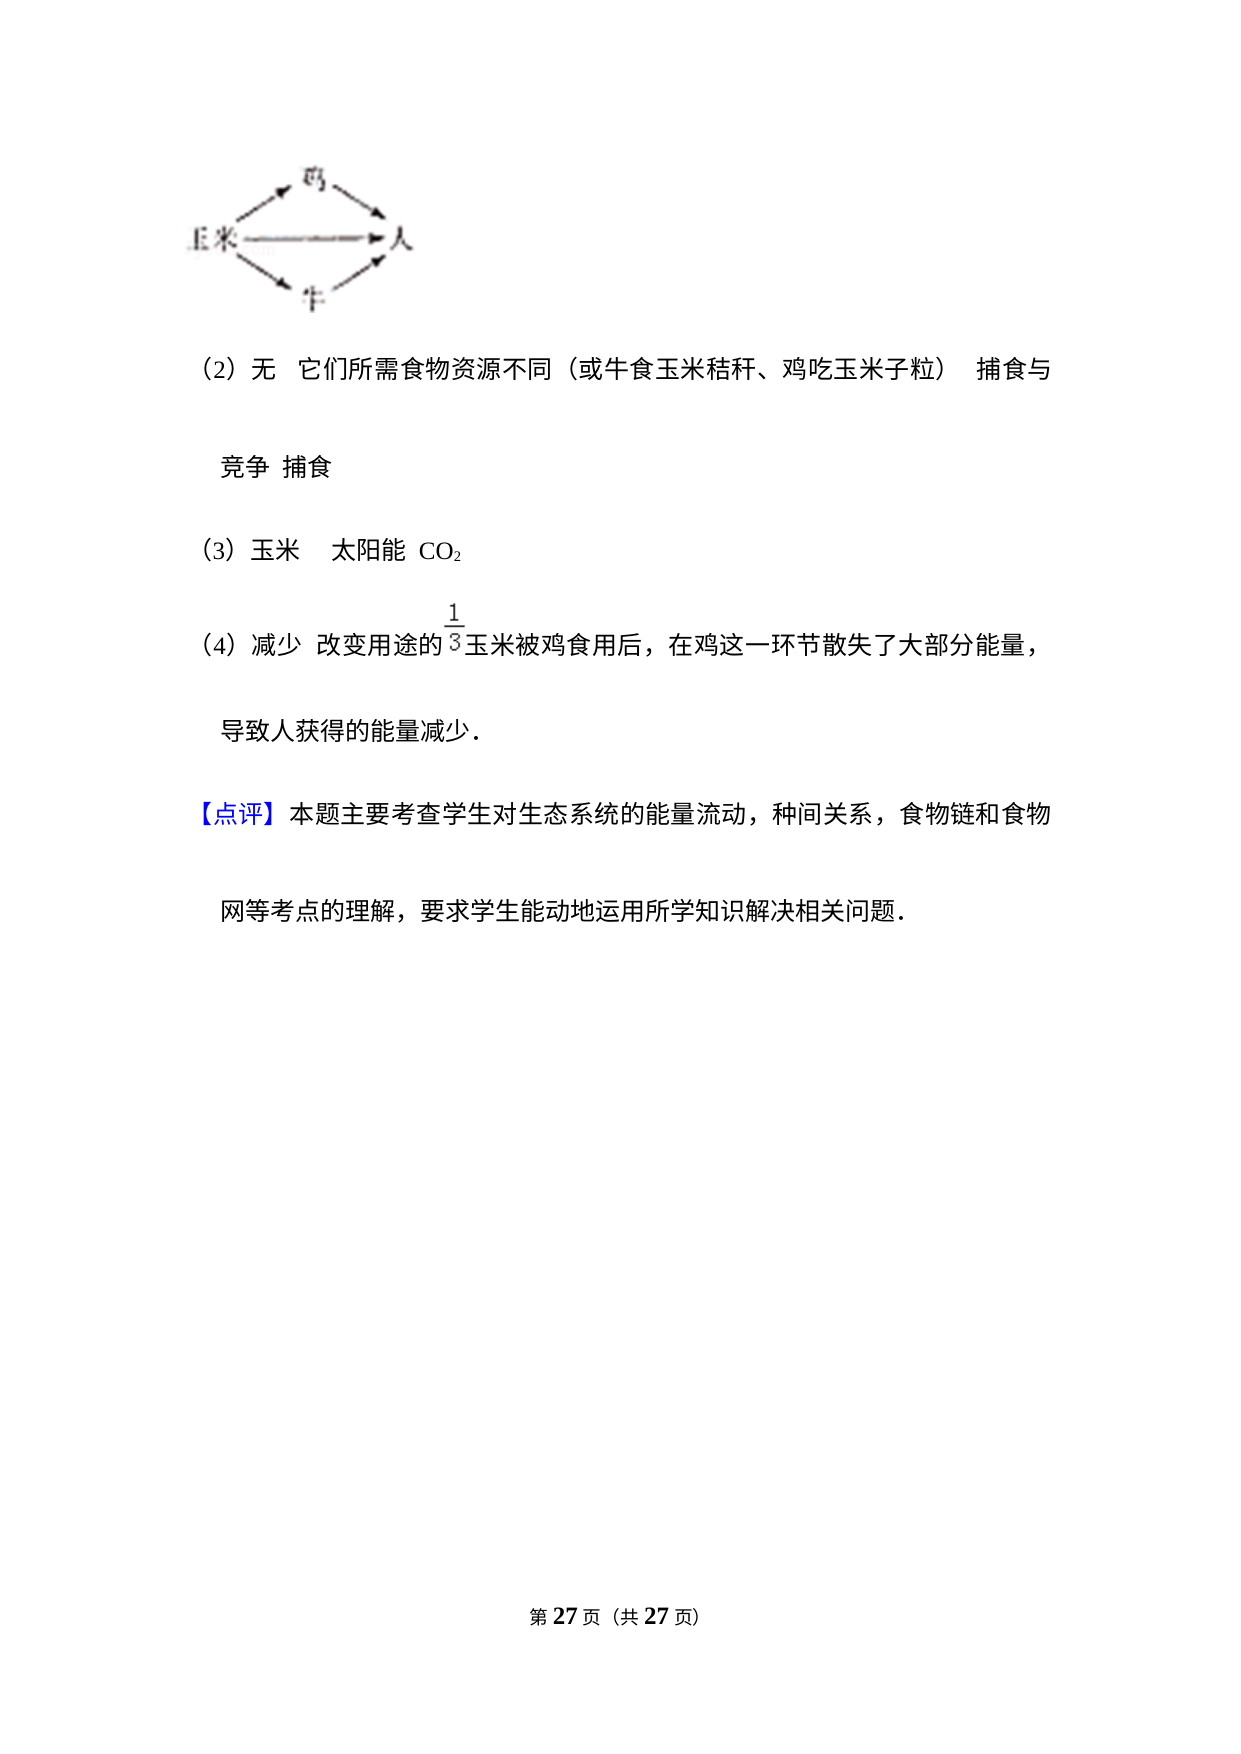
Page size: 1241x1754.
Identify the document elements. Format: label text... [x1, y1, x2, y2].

text 【点评】本题主要考查学生对生态系统的能量流动，种间关系，食物链和食物网等考点的理解，要求学生能动地运用所学知识解决相关问题． [187, 780, 1053, 942]
text （4）减少 改变用途的玉米被鸡食用后，在鸡这一环节散失了大部分能量，导致人获得的能量减少． [187, 599, 1053, 762]
picture [183, 161, 415, 313]
text （2）无 它们所需食物资源不同（或牛食玉米秸秆、鸡吃玉米子粒） 捕食与竞争 捕食 [187, 336, 1053, 498]
text （3）玉米 太阳能 CO2 [187, 516, 1053, 581]
picture [444, 599, 465, 654]
